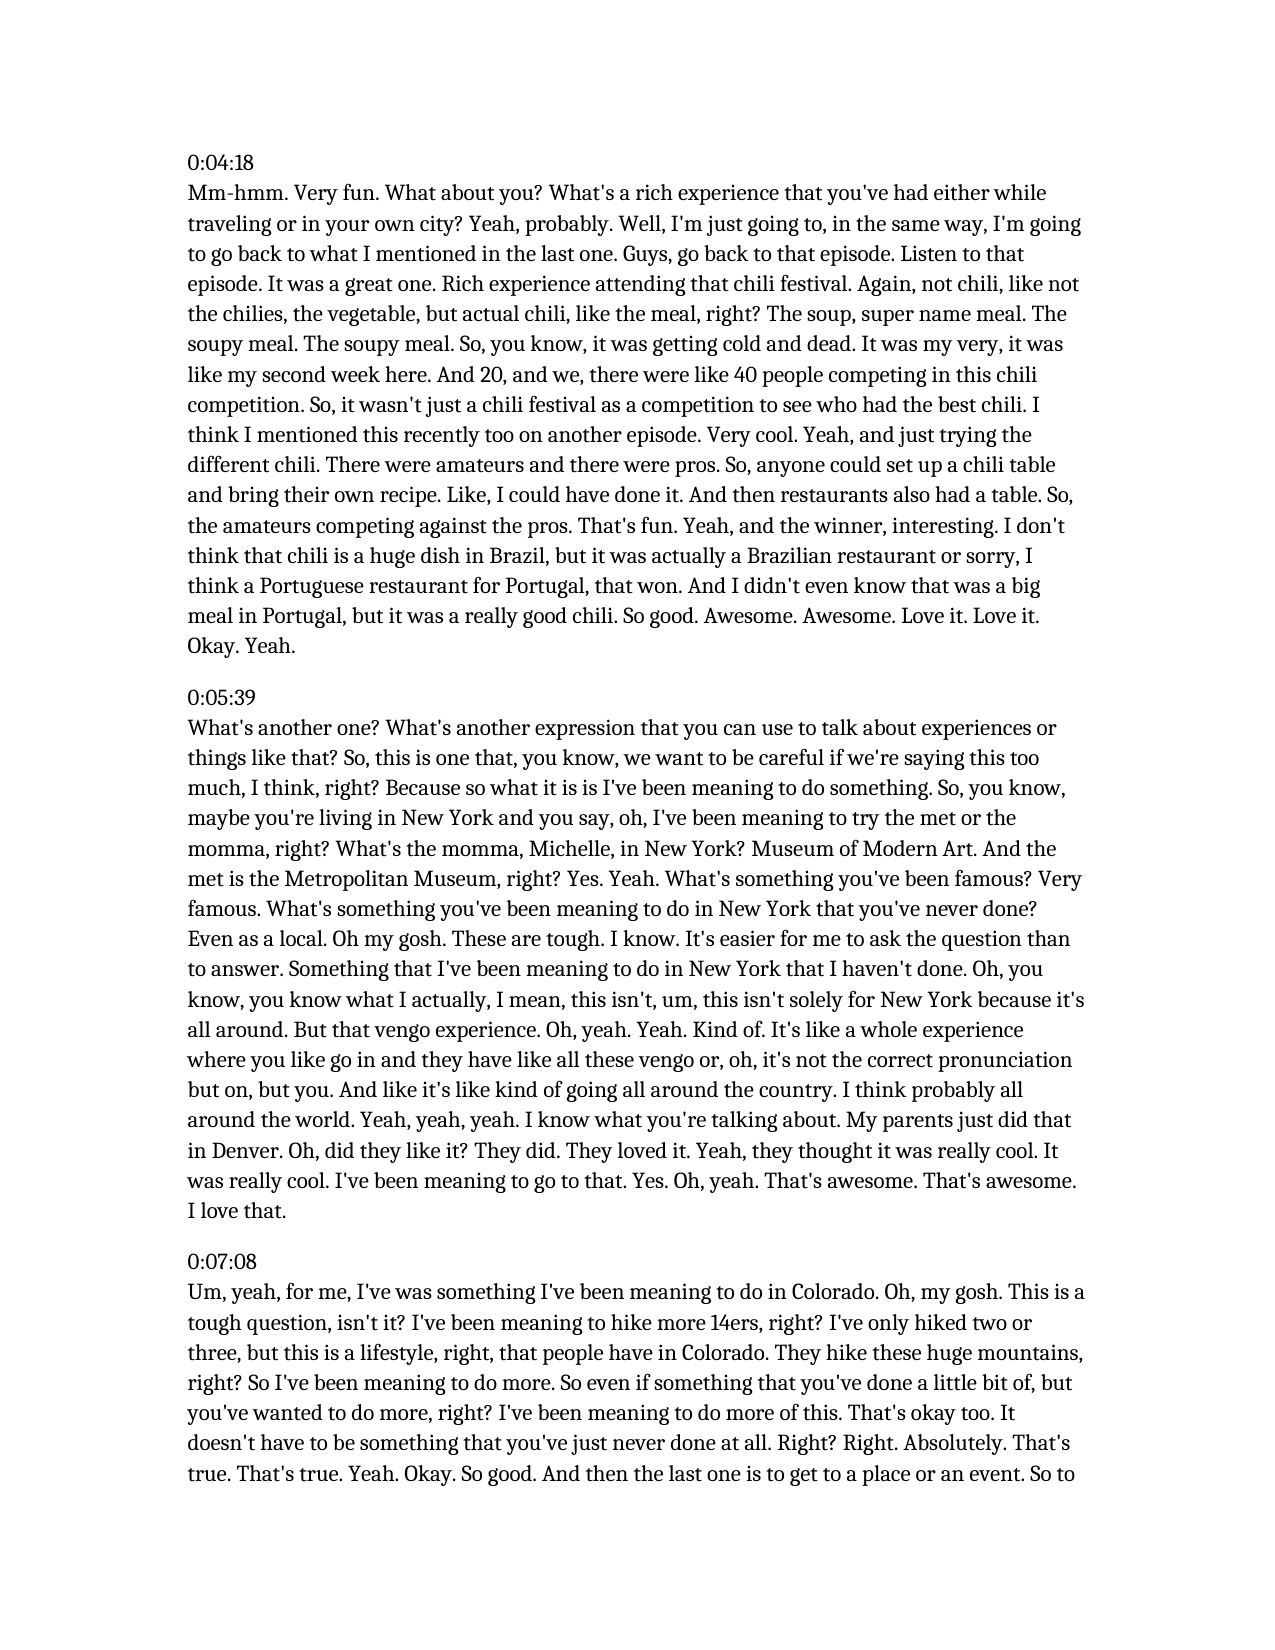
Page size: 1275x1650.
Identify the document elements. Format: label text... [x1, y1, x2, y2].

text 0:04:18 Mm-hmm. Very fun. What about you? What's a rich experience that you've had either while traveling or in your own city? Yeah, probably. Well, I'm just going to, in the same way, I'm going to go back to what I mentioned in the last one. Guys, go back to that episode. Listen to that episode. It was a great one. Rich experience attending that chili festival. Again, not chili, like not the chilies, the vegetable, but actual chili, like the meal, right? The soup, super name meal. The soupy meal. The soupy meal. So, you know, it was getting cold and dead. It was my very, it was like my second week here. And 20, and we, there were like 40 people competing in this chili competition. So, it wasn't just a chili festival as a competition to see who had the best chili. I think I mentioned this recently too on another episode. Very cool. Yeah, and just trying the different chili. There were amateurs and there were pros. So, anyone could set up a chili table and bring their own recipe. Like, I could have done it. And then restaurants also had a table. So, the amateurs competing against the pros. That's fun. Yeah, and the winner, interesting. I don't think that chili is a huge dish in Brazil, but it was actually a Brazilian restaurant or sorry, I think a Portuguese restaurant for Portugal, that won. And I didn't even know that was a big meal in Portugal, but it was a really good chili. So good. Awesome. Awesome. Love it. Love it. Okay. Yeah. [187, 150, 1087, 660]
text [187, 1249, 1087, 1487]
text 0:05:39 What's another one? What's another expression that you can use to talk about experiences or things like that? So, this is one that, you know, we want to be careful if we're saying this too much, I think, right? Because so what it is is I've been meaning to do something. So, you know, maybe you're living in New York and you say, oh, I've been meaning to try the met or the momma, right? What's the momma, Michelle, in New York? Museum of Modern Art. And the met is the Metropolitan Museum, right? Yes. Yeah. What's something you've been famous? Very famous. What's something you've been meaning to do in New York that you've never done? Even as a local. Oh my gosh. These are tough. I know. It's easier for me to ask the question than to answer. Something that I've been meaning to do in New York that I haven't done. Oh, you know, you know what I actually, I mean, this isn't, um, this isn't solely for New York because it's all around. But that vengo experience. Oh, yeah. Yeah. Kind of. It's like a whole experience where you like go in and they have like all these vengo or, oh, it's not the correct pronunciation but on, but you. And like it's like kind of going all around the country. I think probably all around the world. Yeah, yeah, yeah. I know what you're talking about. My parents just did that in Denver. Oh, did they like it? They did. They loved it. Yeah, they thought it was really cool. It was really cool. I've been meaning to go to that. Yes. Oh, yeah. That's awesome. That's awesome. I love that. [187, 684, 1087, 1224]
